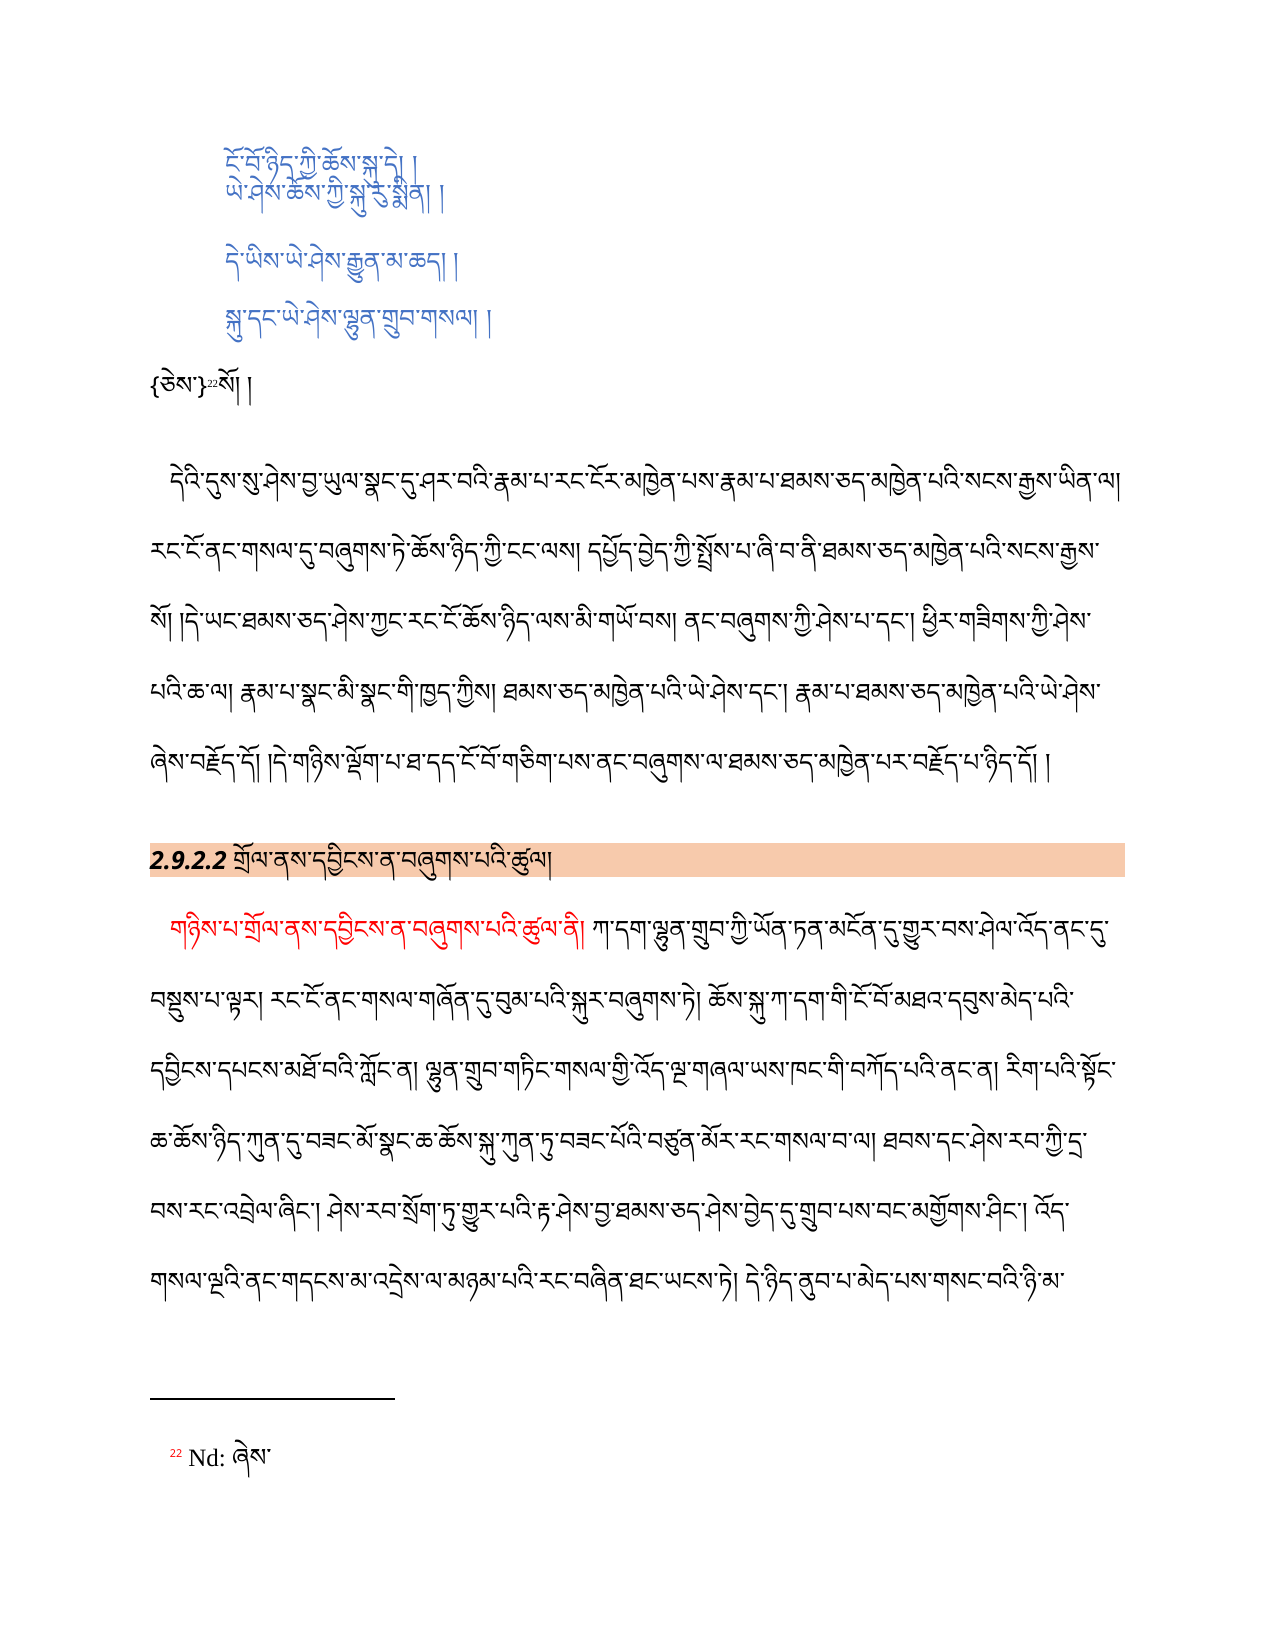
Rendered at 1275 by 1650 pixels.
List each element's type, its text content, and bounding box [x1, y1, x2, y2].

text {ཅེས་}སོ། ། [150, 358, 1125, 428]
text སྐུ་དང་ཡེ་ཤེས་ལྷུན་གྲུབ་གསལ། ། [225, 304, 1050, 333]
subtitle 2.9.2.2 གྲོལ་ནས་དབྱིངས་ན་བཞུགས་པའི་ཚུལ། [150, 843, 1125, 877]
text དེའི་དུས་སུ་ཤེས་བྱ་ཡུལ་སྣང་དུ་ཤར་བའི་རྣམ་པ་རང་ངོར་མཁྱེན་པས་རྣམ་པ་ཐམས་ཅད་མཁྱེན་པའི་སངས་རྒྱས་ཡིན་ལ། རང་ངོ་ནང་གསལ་དུ་[page My-163b]བཞུགས་ཏེ་ཆོས་ཉིད་ཀྱི་ངང་ལས། དཔྱོད་བྱེད་ཀྱི་སྤྲོས་པ་ཞི་བ་ནི་ཐམས་ཅད་མཁྱེན་པའི་སངས་རྒྱས་སོ། །དེ་ཡང་ཐམས་ཅད་ཤེས་ཀྱང་རང་ངོ་ཆོས་ཉིད་ལས་མི་གཡོ་བས། ནང་བཞུགས་ཀྱི་ཤེས་པ་དང༌། ཕྱིར་གཟིགས་ཀྱི་ཤེས་པའི་ཆ་ལ། རྣམ་པ་སྣང་མི་སྣང་གི་ཁྱད་ཀྱིས། ཐམས་ཅད་མཁྱེན་པའི་ཡེ་ཤེས་དང༌། རྣམ་པ་ཐམས་ཅད་མཁྱེན་པའི་ཡེ་ཤེས་ཞེས་བརྗོད་དོ། །དེ་གཉིས་ལྡོག་པ་ཐ་དད་ངོ་བོ་གཅིག་པས་ནང་བཞུགས་ལ་ཐམས་ཅད་མཁྱེན་པར་བརྗོད་པ་ཉིད་དོ། ། [150, 453, 1125, 805]
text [150, 902, 1125, 1324]
text ཡེ་ཤེས་ཆོས་ཀྱི་སྐུ་རུ་སྨིན། ། [225, 179, 422, 208]
text དེ་ཡིས་ཡེ་[313-page Dg]ཤེས་རྒྱུན་མ་ཆད། ། [225, 233, 1050, 304]
text ངོ་བོ་ཉིད་ཀྱི་ཆོས་སྐུ་དེ། ། [225, 150, 1050, 179]
text ཡེ་ཤེས་ཆོས་ཀྱི་སྐུ་རུ་སྨིན། ། [416, 179, 1050, 208]
